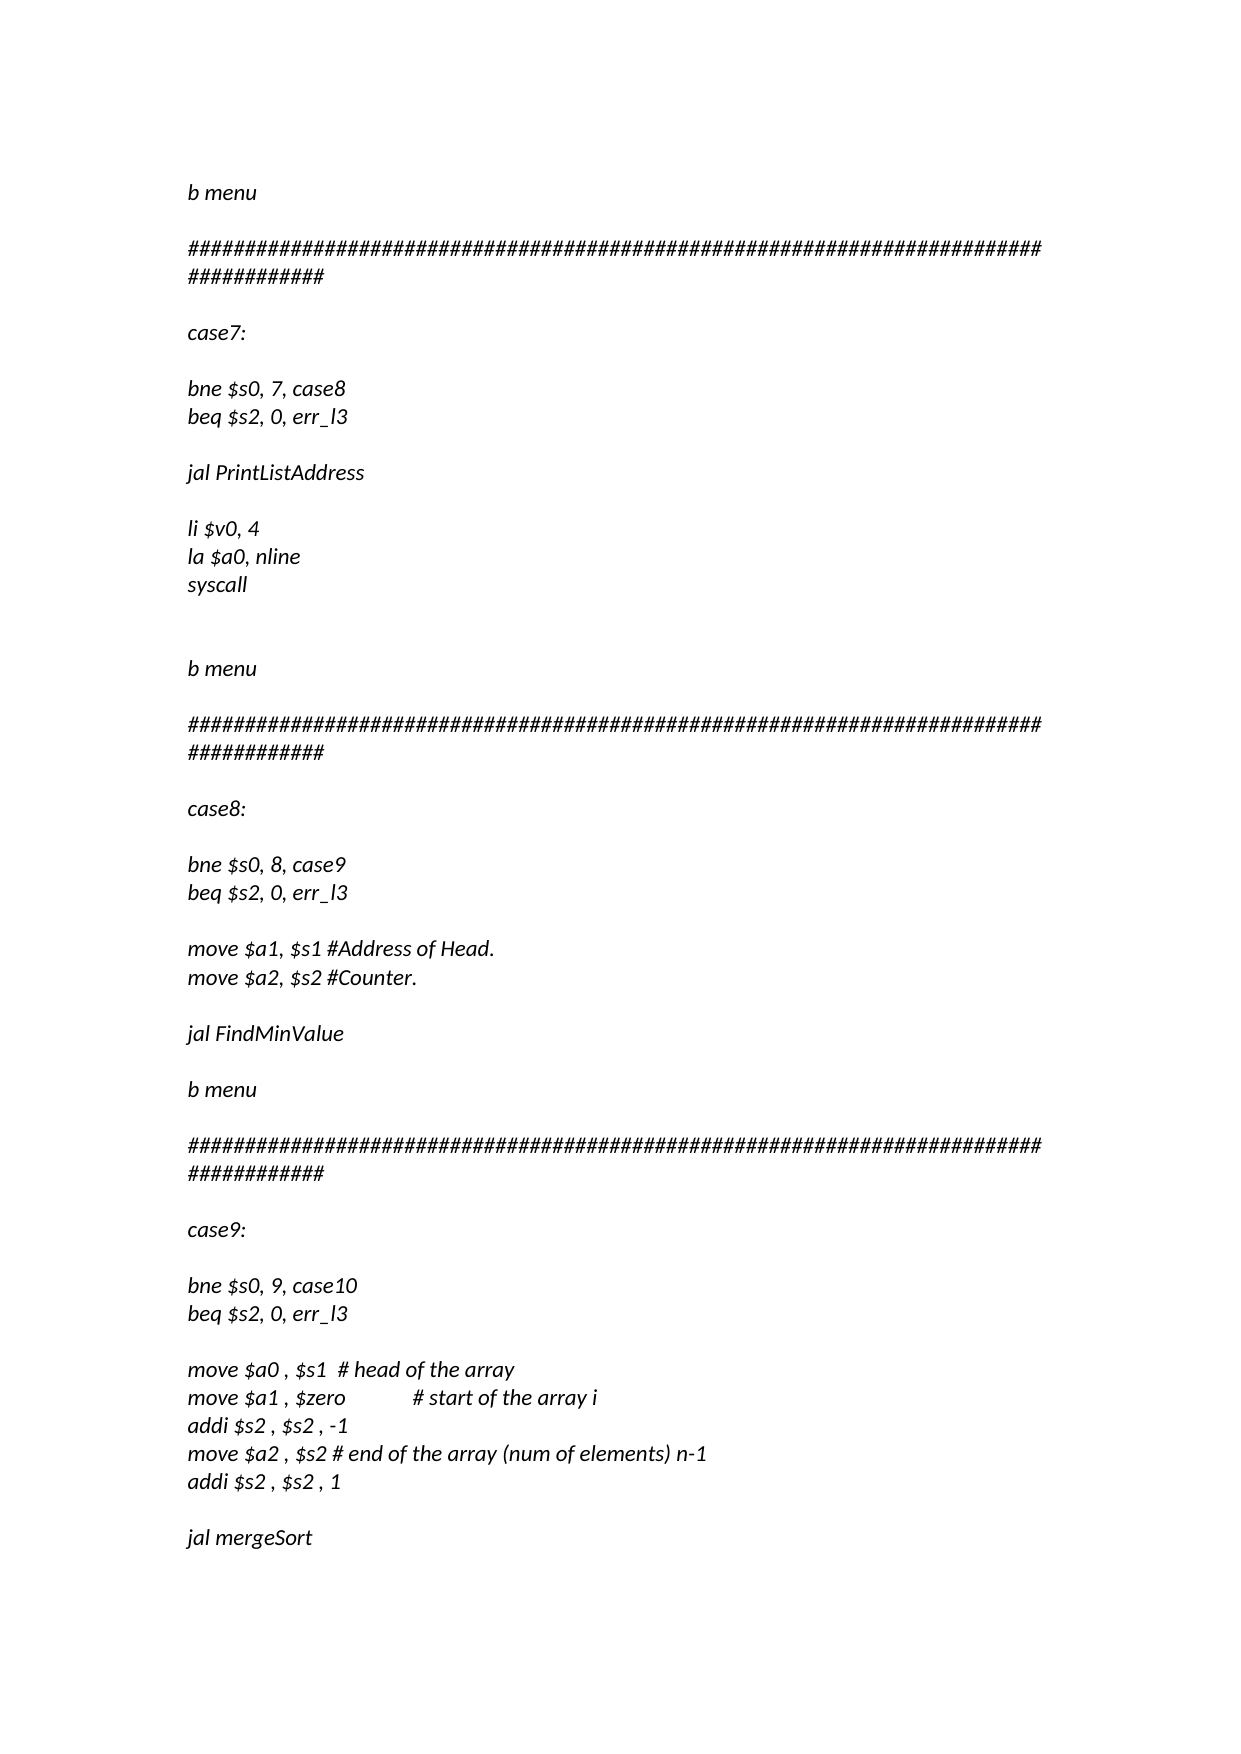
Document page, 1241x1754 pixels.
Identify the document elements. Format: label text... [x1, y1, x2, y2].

text move $a0 , $s1 # head of the array [187, 1355, 1053, 1383]
text la $a0, nline [187, 542, 1053, 570]
text bne $s0, 9, case10 [187, 1271, 1053, 1299]
text jal mergeSort [187, 1523, 1053, 1551]
text bne $s0, 7, case8 [187, 374, 1053, 402]
text beq $s2, 0, err_l3 [187, 1299, 1053, 1327]
text addi $s2 , $s2 , 1 [187, 1467, 1053, 1495]
text beq $s2, 0, err_l3 [187, 878, 1053, 907]
text jal FindMinValue [187, 1019, 1053, 1047]
text ####################################################################################### [187, 1131, 1053, 1187]
text move $a1, $s1 #Address of Head. [187, 934, 1053, 963]
text ####################################################################################### [187, 710, 1053, 766]
text b menu [187, 178, 1053, 206]
text bne $s0, 8, case9 [187, 851, 1053, 878]
text case9: [187, 1215, 1053, 1243]
text beq $s2, 0, err_l3 [187, 402, 1053, 430]
text ####################################################################################### [187, 234, 1053, 290]
text move $a2, $s2 #Counter. [187, 963, 1053, 991]
text syscall [187, 570, 1053, 598]
text li $v0, 4 [187, 514, 1053, 542]
text move $a2 , $s2 # end of the array (num of elements) n-1 [187, 1439, 1053, 1467]
text b menu [187, 654, 1053, 682]
text addi $s2 , $s2 , -1 [187, 1411, 1053, 1439]
text jal PrintListAddress [187, 458, 1053, 486]
text move $a1 , $zero # start of the array i [187, 1383, 1053, 1411]
text case8: [187, 794, 1053, 822]
text b menu [187, 1075, 1053, 1103]
text case7: [187, 318, 1053, 346]
